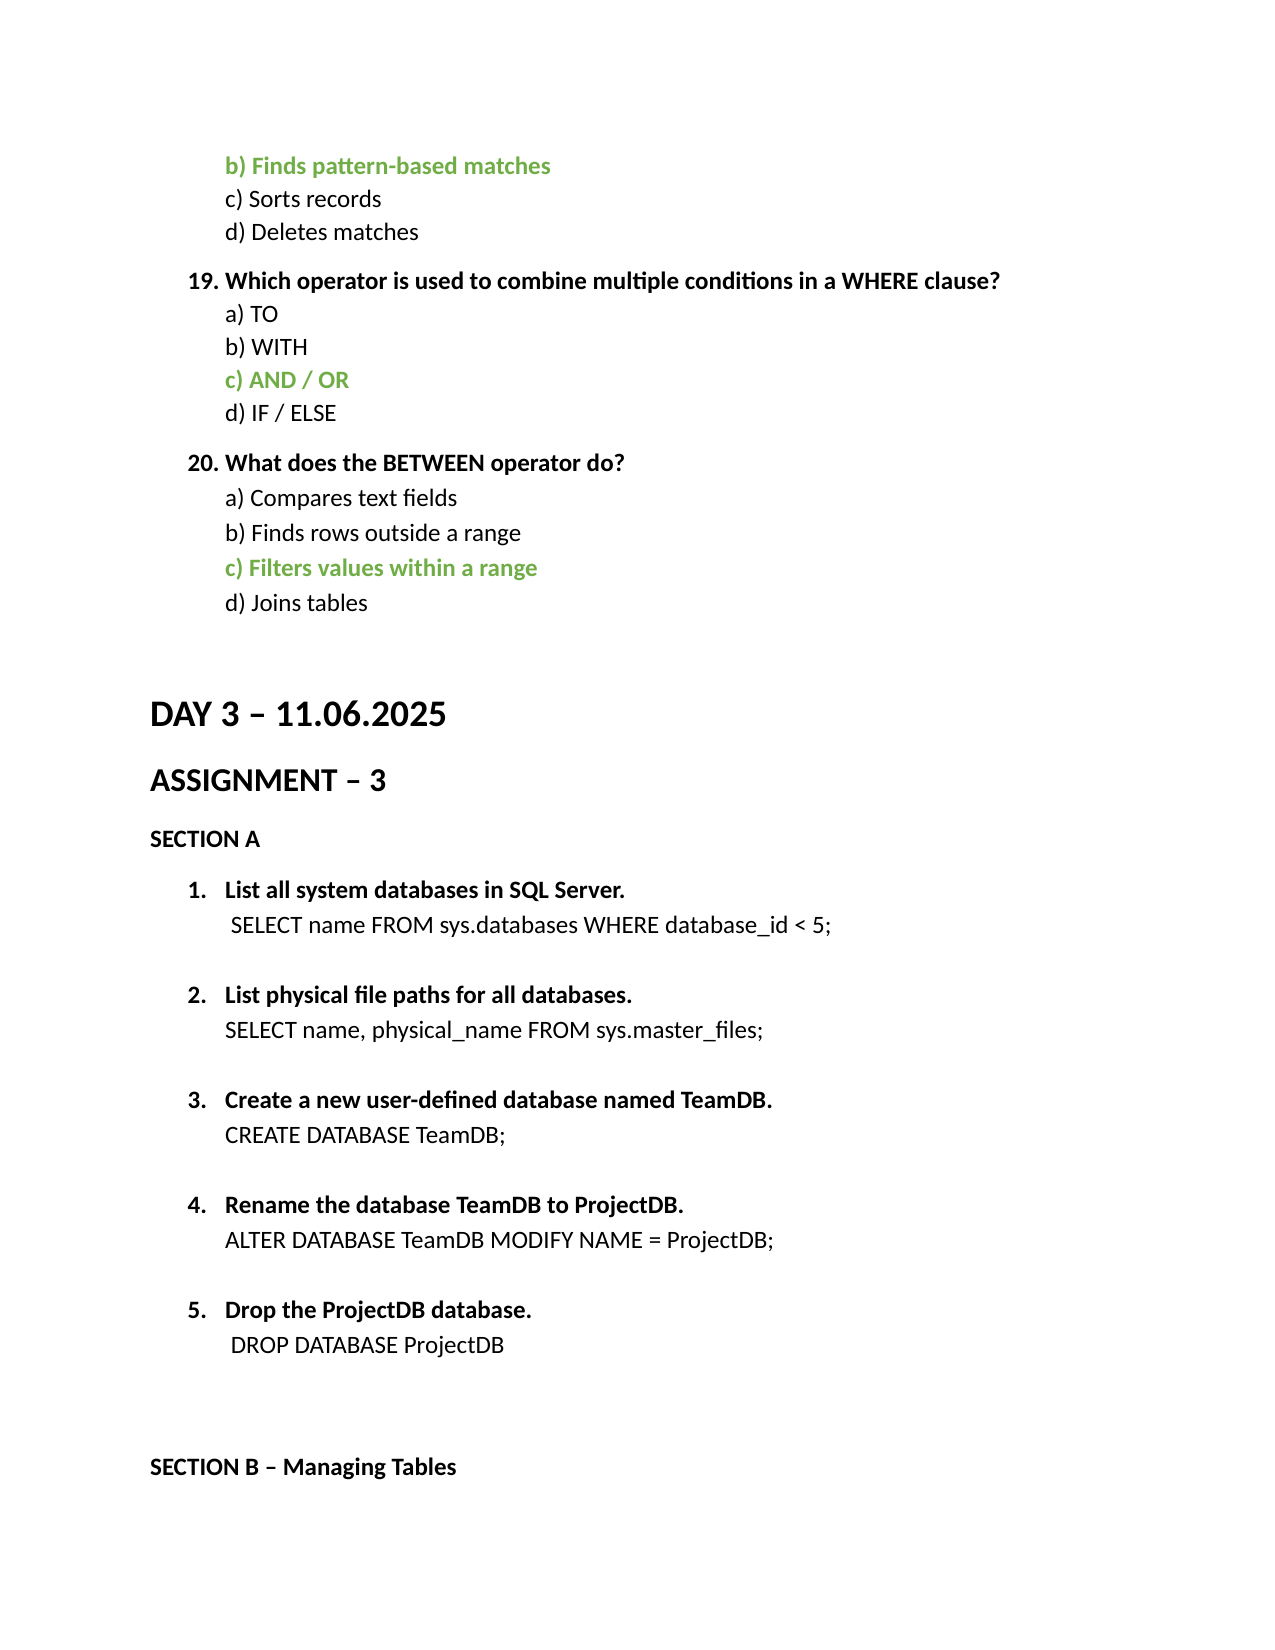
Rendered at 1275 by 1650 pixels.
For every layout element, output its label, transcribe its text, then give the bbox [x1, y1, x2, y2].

list SELECT name FROM sys.databases WHERE database_id < 5; [225, 909, 1125, 940]
list Which operator is used to combine multiple conditions in a WHERE clause? a) TO b) WITH c) AND / OR d) IF / ELSE [187, 265, 1125, 428]
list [187, 150, 1125, 246]
list Create a new user-defined database named TeamDB. [187, 1084, 1125, 1115]
text SECTION B – Managing Tables [150, 1451, 1125, 1482]
list List all system databases in SQL Server. [187, 874, 1125, 905]
list List physical file paths for all databases. [187, 979, 1125, 1010]
list CREATE DATABASE TeamDB; [225, 1119, 1125, 1150]
list DROP DATABASE ProjectDB [225, 1329, 1125, 1360]
list ALTER DATABASE TeamDB MODIFY NAME = ProjectDB; [225, 1224, 1125, 1255]
text DAY 3 – 11.06.2025 [150, 690, 1125, 736]
list What does the BETWEEN operator do? a) Compares text fields b) Finds rows outside a range c) Filters values within a range d) Joins tables [187, 447, 1125, 617]
text ASSIGNMENT – 3 [150, 759, 1125, 800]
text SECTION A [150, 823, 1125, 853]
list Drop the ProjectDB database. [187, 1294, 1125, 1325]
list Rename the database TeamDB to ProjectDB. [187, 1189, 1125, 1220]
list SELECT name, physical_name FROM sys.master_files; [225, 1014, 1125, 1045]
